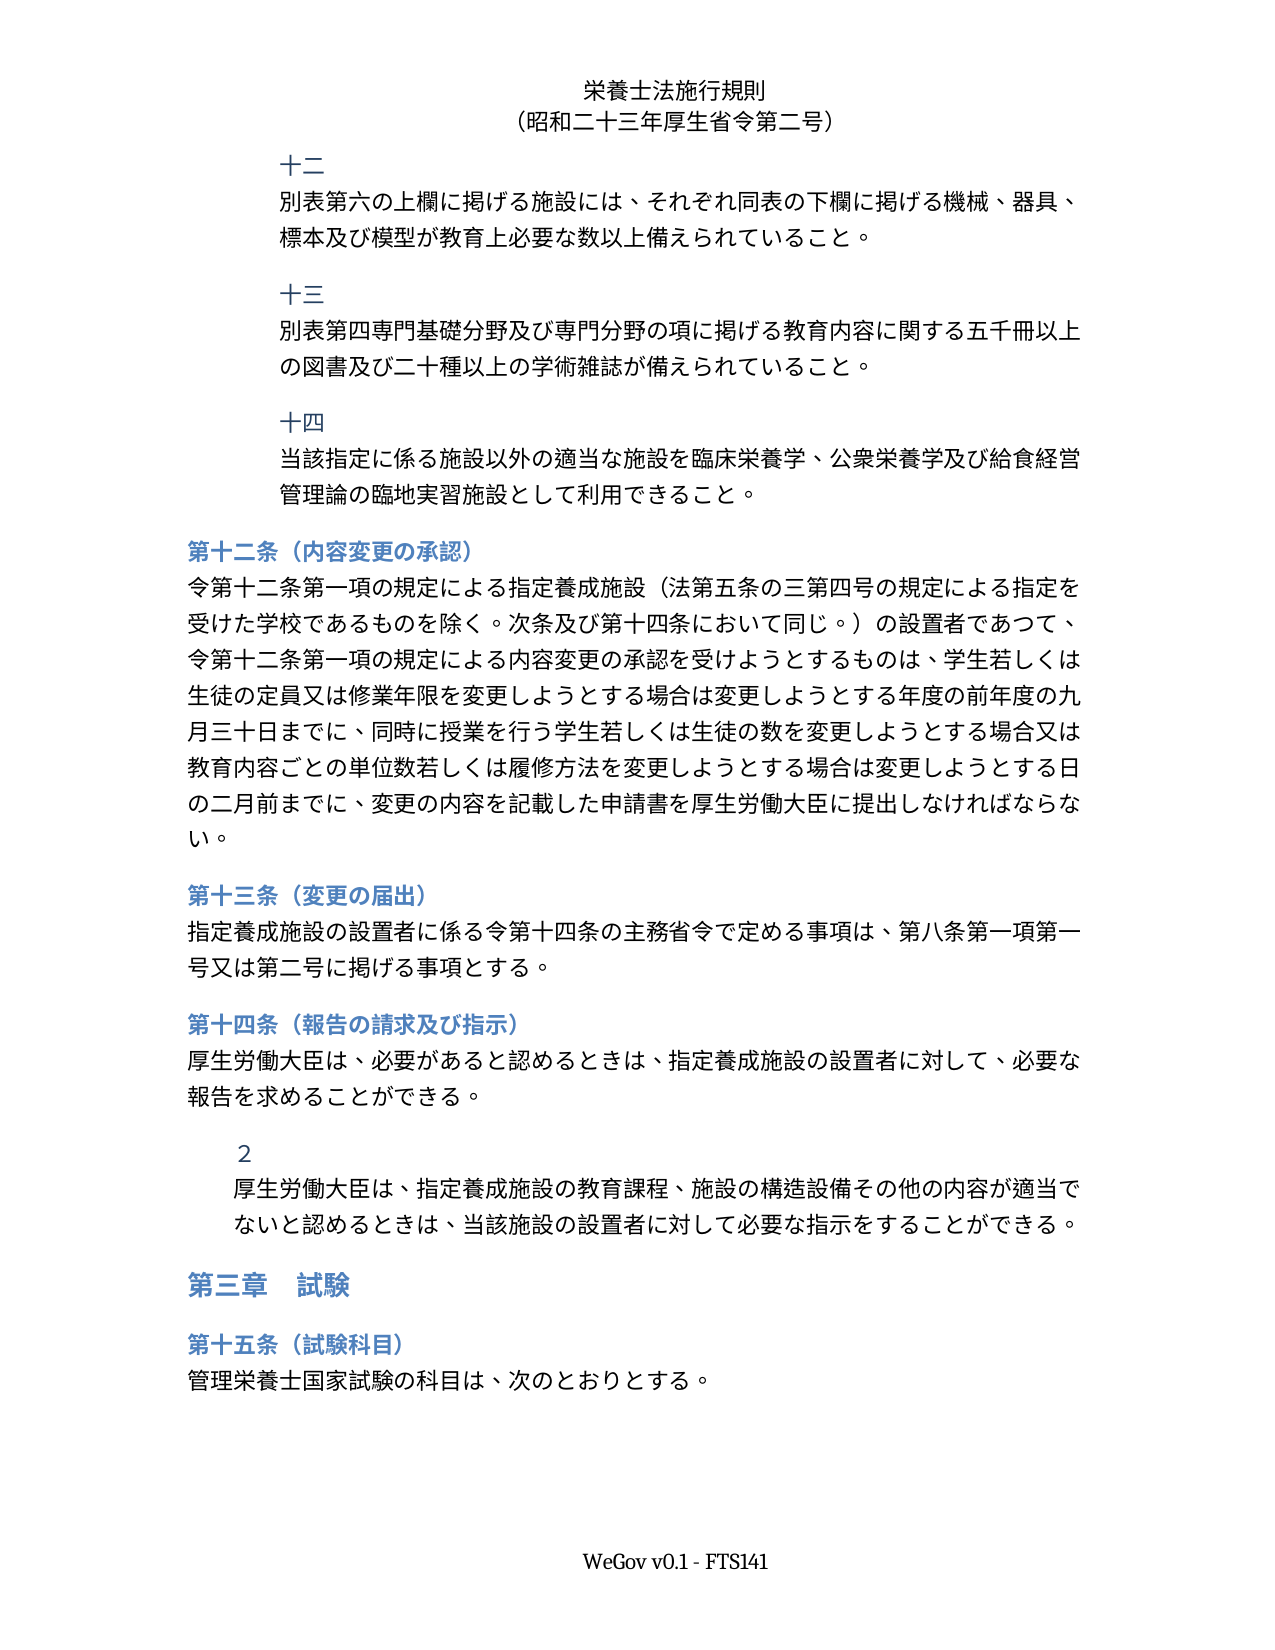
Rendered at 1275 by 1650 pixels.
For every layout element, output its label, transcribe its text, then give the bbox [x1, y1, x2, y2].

text 管理栄養士国家試験の科目は、次のとおりとする。 [187, 1365, 1087, 1397]
text 別表第四専門基礎分野及び専門分野の項に掲げる教育内容に関する五千冊以上の図書及び二十種以上の学術雑誌が備えられていること。 [279, 314, 1087, 382]
subtitle 第十二条（内容変更の承認） [187, 536, 1087, 567]
text 別表第六の上欄に掲げる施設には、それぞれ同表の下欄に掲げる機械、器具、標本及び模型が教育上必要な数以上備えられていること。 [279, 186, 1087, 253]
subtitle 第三章 試験 [187, 1266, 1087, 1303]
subtitle 第十五条（試験科目） [187, 1329, 1087, 1361]
text 厚生労働大臣は、指定養成施設の教育課程、施設の構造設備その他の内容が適当でないと認めるときは、当該施設の設置者に対して必要な指示をすることができる。 [233, 1173, 1087, 1241]
subtitle 十三 [279, 279, 1087, 310]
subtitle 十二 [279, 150, 1087, 181]
subtitle 第十四条（報告の請求及び指示） [187, 1009, 1087, 1040]
subtitle 第十三条（変更の届出） [187, 880, 1087, 911]
subtitle ２ [233, 1137, 1087, 1169]
text 令第十二条第一項の規定による指定養成施設（法第五条の三第四号の規定による指定を受けた学校であるものを除く。次条及び第十四条において同じ。）の設置者であつて、令第十二条第一項の規定による内容変更の承認を受けようとするものは、学生若しくは生徒の定員又は修業年限を変更しようとする場合は変更しようとする年度の前年度の九月三十日までに、同時に授業を行う学生若しくは生徒の数を変更しようとする場合又は教育内容ごとの単位数若しくは履修方法を変更しようとする場合は変更しようとする日の二月前までに、変更の内容を記載した申請書を厚生労働大臣に提出しなければならない。 [187, 572, 1087, 855]
text 指定養成施設の設置者に係る令第十四条の主務省令で定める事項は、第八条第一項第一号又は第二号に掲げる事項とする。 [187, 916, 1087, 983]
text 厚生労働大臣は、必要があると認めるときは、指定養成施設の設置者に対して、必要な報告を求めることができる。 [187, 1045, 1087, 1112]
subtitle 十四 [279, 407, 1087, 438]
text 当該指定に係る施設以外の適当な施設を臨床栄養学、公衆栄養学及び給食経営管理論の臨地実習施設として利用できること。 [279, 443, 1087, 510]
